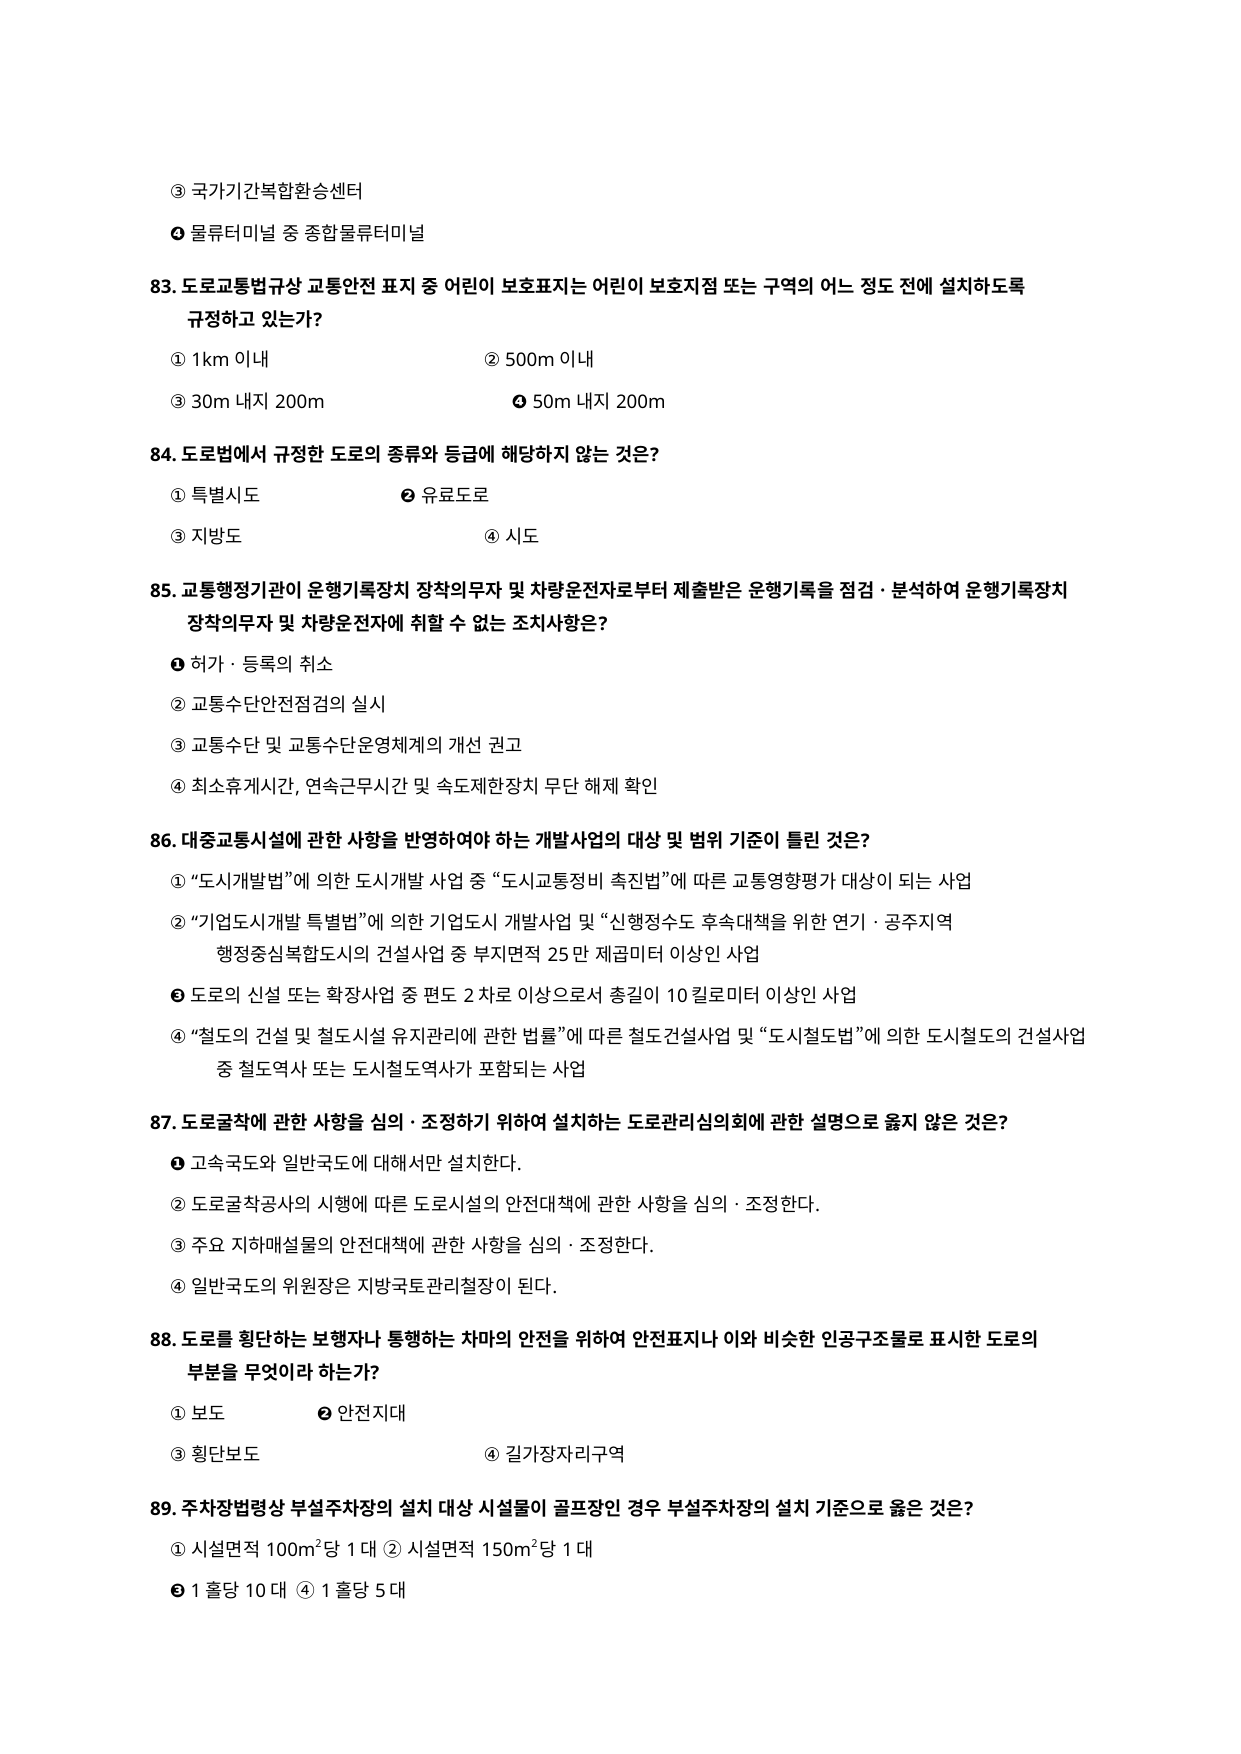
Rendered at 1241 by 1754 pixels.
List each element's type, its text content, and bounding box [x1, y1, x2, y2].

text ② “기업도시개발 특별법”에 의한 기업도시 개발사업 및 “신행정수도 후속대책을 위한 연기ㆍ공주지역 행정중심복합도시의 건설사업 중 부지면적 25만 제곱미터 이상인 사업 [150, 907, 1090, 967]
text ② 도로굴착공사의 시행에 따른 도로시설의 안전대책에 관한 사항을 심의ㆍ조정한다. [150, 1190, 1090, 1217]
text ❸ 1홀당 10대 ④ 1홀당 5대 [150, 1575, 1090, 1602]
text ① 시설면적 100m2당 1대 ② 시설면적 150m2당 1대 [150, 1534, 1090, 1561]
text ❸ 도로의 신설 또는 확장사업 중 편도 2차로 이상으로서 총길이 10킬로미터 이상인 사업 [150, 981, 1090, 1008]
text 89. 주차장법령상 부설주차장의 설치 대상 시설물이 골프장인 경우 부설주차장의 설치 기준으로 옳은 것은? [150, 1493, 1090, 1521]
text ② 교통수단안전점검의 실시 [150, 690, 1090, 717]
text 86. 대중교통시설에 관한 사항을 반영하여야 하는 개발사업의 대상 및 범위 기준이 틀린 것은? [150, 825, 1090, 853]
text ① 보도 ❷ 안전지대 [150, 1398, 1090, 1426]
text ③ 교통수단 및 교통수단운영체계의 개선 권고 [150, 731, 1090, 758]
text 88. 도로를 횡단하는 보행자나 통행하는 차마의 안전을 위하여 안전표지나 이와 비슷한 인공구조물로 표시한 도로의 부분을 무엇이라 하는가? [150, 1325, 1090, 1385]
text ③ 주요 지하매설물의 안전대책에 관한 사항을 심의ㆍ조정한다. [150, 1231, 1090, 1258]
text ① “도시개발법”에 의한 도시개발 사업 중 “도시교통정비 촉진법”에 따른 교통영향평가 대상이 되는 사업 [150, 866, 1090, 893]
text ③ 30m 내지 200m ❹ 50m 내지 200m [150, 386, 1090, 413]
text 84. 도로법에서 규정한 도로의 종류와 등급에 해당하지 않는 것은? [150, 440, 1090, 467]
text ③ 횡단보도 ④ 길가장자리구역 [150, 1440, 1090, 1467]
text ③ 지방도 ④ 시도 [150, 522, 1090, 549]
text ④ 최소휴게시간, 연속근무시간 및 속도제한장치 무단 해제 확인 [150, 772, 1090, 799]
text ❶ 허가ㆍ등록의 취소 [150, 649, 1090, 676]
text ④ “철도의 건설 및 철도시설 유지관리에 관한 법률”에 따른 철도건설사업 및 “도시철도법”에 의한 도시철도의 건설사업 중 철도역사 또는 도시철도역사가 포함되는 사업 [150, 1022, 1090, 1082]
text 83. 도로교통법규상 교통안전 표지 중 어린이 보호표지는 어린이 보호지점 또는 구역의 어느 정도 전에 설치하도록 규정하고 있는가? [150, 272, 1090, 331]
text 85. 교통행정기관이 운행기록장치 장착의무자 및 차량운전자로부터 제출받은 운행기록을 점검ㆍ분석하여 운행기록장치 장착의무자 및 차량운전자에 취할 수 없는 조치사항은? [150, 576, 1090, 635]
text 87. 도로굴착에 관한 사항을 심의ㆍ조정하기 위하여 설치하는 도로관리심의회에 관한 설명으로 옳지 않은 것은? [150, 1108, 1090, 1135]
text ❹ 물류터미널 중 종합물류터미널 [150, 218, 1090, 245]
text ④ 일반국도의 위원장은 지방국토관리철장이 된다. [150, 1272, 1090, 1299]
text ❶ 고속국도와 일반국도에 대해서만 설치한다. [150, 1149, 1090, 1176]
text ① 특별시도 ❷ 유료도로 [150, 481, 1090, 508]
text ① 1km 이내 ② 500m 이내 [150, 345, 1090, 372]
text ③ 국가기간복합환승센터 [150, 177, 1090, 204]
